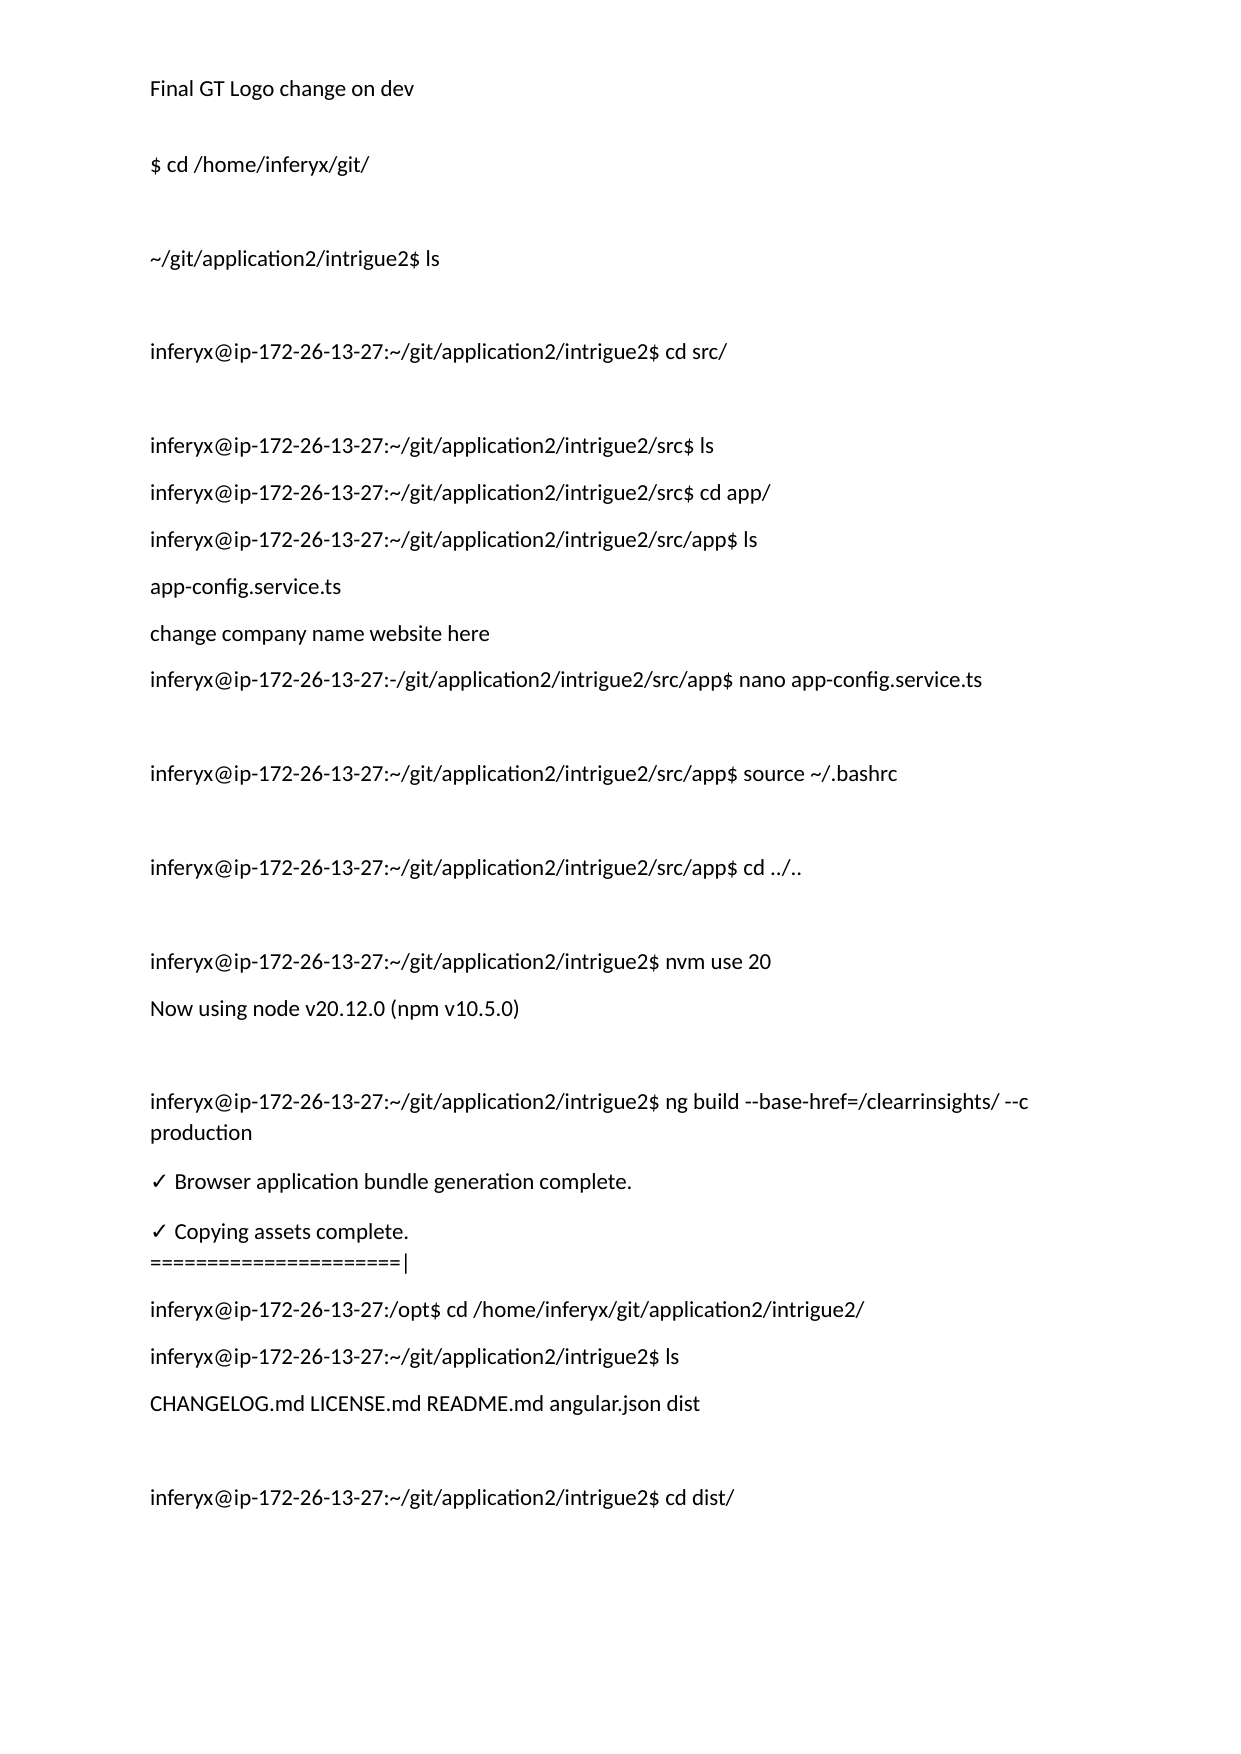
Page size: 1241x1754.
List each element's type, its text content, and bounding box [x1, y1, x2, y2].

text inferyx@ip-172-26-13-27:~/git/application2/intrigue2$ ng build --base-href=/clearrinsights/ --c production [150, 1087, 1090, 1146]
text $ cd /home/inferyx/git/ [150, 150, 1090, 178]
text inferyx@ip-172-26-13-27:~/git/application2/intrigue2/src$ ls [150, 431, 1090, 459]
text inferyx@ip-172-26-13-27:~/git/application2/intrigue2/src$ cd app/ [150, 478, 1090, 506]
text inferyx@ip-172-26-13-27:~/git/application2/intrigue2$ cd src/ [150, 337, 1090, 366]
text change company name website here [150, 619, 1090, 647]
text inferyx@ip-172-26-13-27:-/git/application2/intrigue2/src/app$ nano app-config.service.ts [150, 666, 1090, 694]
text ✓ Browser application bundle generation complete. [150, 1164, 1090, 1196]
text CHANGELOG.md LICENSE.md README.md angular.json dist [150, 1389, 1090, 1417]
text inferyx@ip-172-26-13-27:~/git/application2/intrigue2$ ls [150, 1342, 1090, 1370]
text inferyx@ip-172-26-13-27:~/git/application2/intrigue2$ cd dist/ [150, 1483, 1090, 1511]
text app-config.service.ts [150, 572, 1090, 600]
text Now using node v20.12.0 (npm v10.5.0) [150, 994, 1090, 1022]
text ~/git/application2/intrigue2$ ls [150, 244, 1090, 272]
text ✓ Copying assets complete. ======================| [150, 1215, 1090, 1276]
text inferyx@ip-172-26-13-27:~/git/application2/intrigue2$ nvm use 20 [150, 947, 1090, 975]
text inferyx@ip-172-26-13-27:~/git/application2/intrigue2/src/app$ ls [150, 525, 1090, 553]
text inferyx@ip-172-26-13-27:~/git/application2/intrigue2/src/app$ source ~/.bashrc [150, 759, 1090, 787]
text inferyx@ip-172-26-13-27:~/git/application2/intrigue2/src/app$ cd ../.. [150, 853, 1090, 881]
text inferyx@ip-172-26-13-27:/opt$ cd /home/inferyx/git/application2/intrigue2/ [150, 1295, 1090, 1323]
